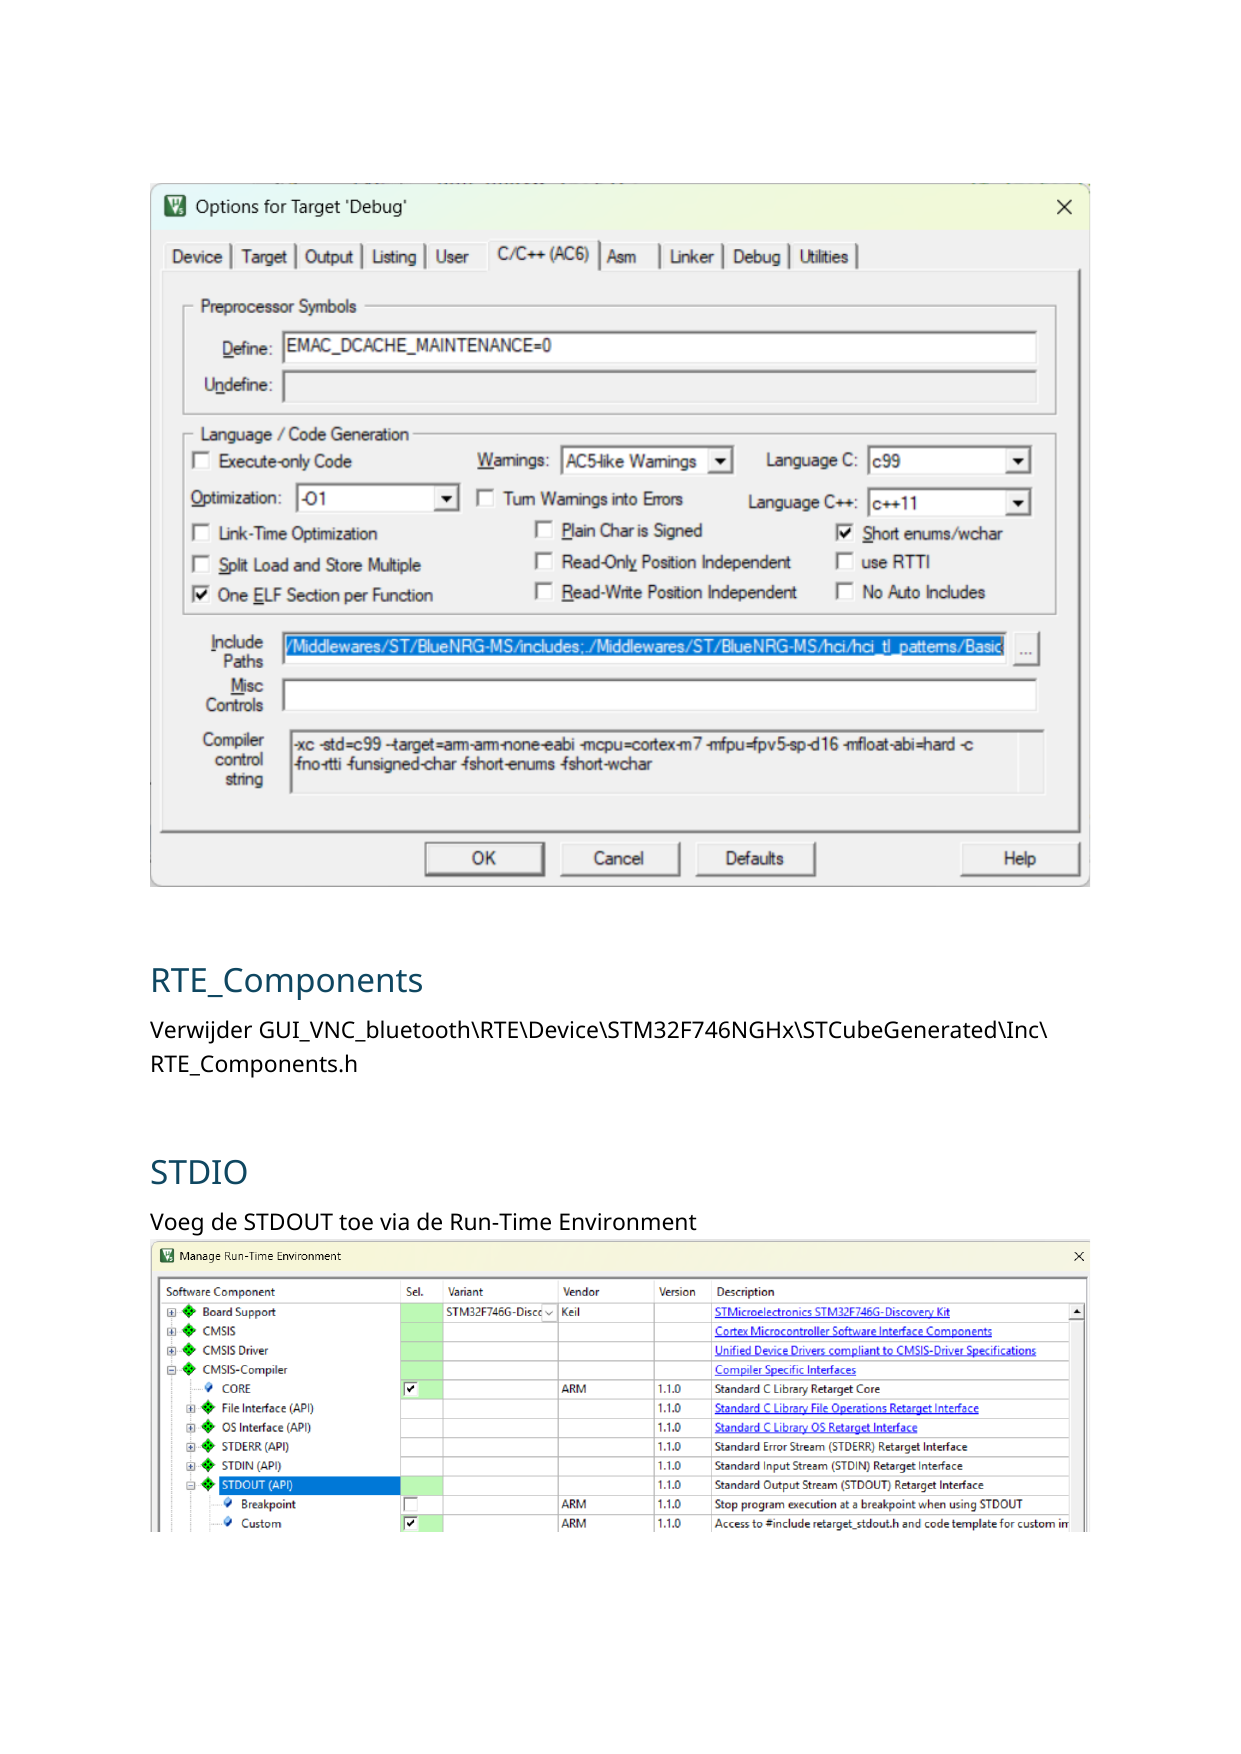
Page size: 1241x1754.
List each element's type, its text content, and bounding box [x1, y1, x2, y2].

picture [150, 1239, 1091, 1532]
picture [150, 183, 1091, 887]
subtitle STDIO [150, 1148, 1090, 1194]
text Voeg de STDOUT toe via de Run-Time Environment [150, 1206, 1090, 1239]
text Verwijder GUI_VNC_bluetooth\RTE\Device\STM32F746NGHx\STCubeGenerated\Inc\RTE_Components.h [150, 1014, 1090, 1079]
subtitle RTE_Components [150, 957, 1090, 1002]
